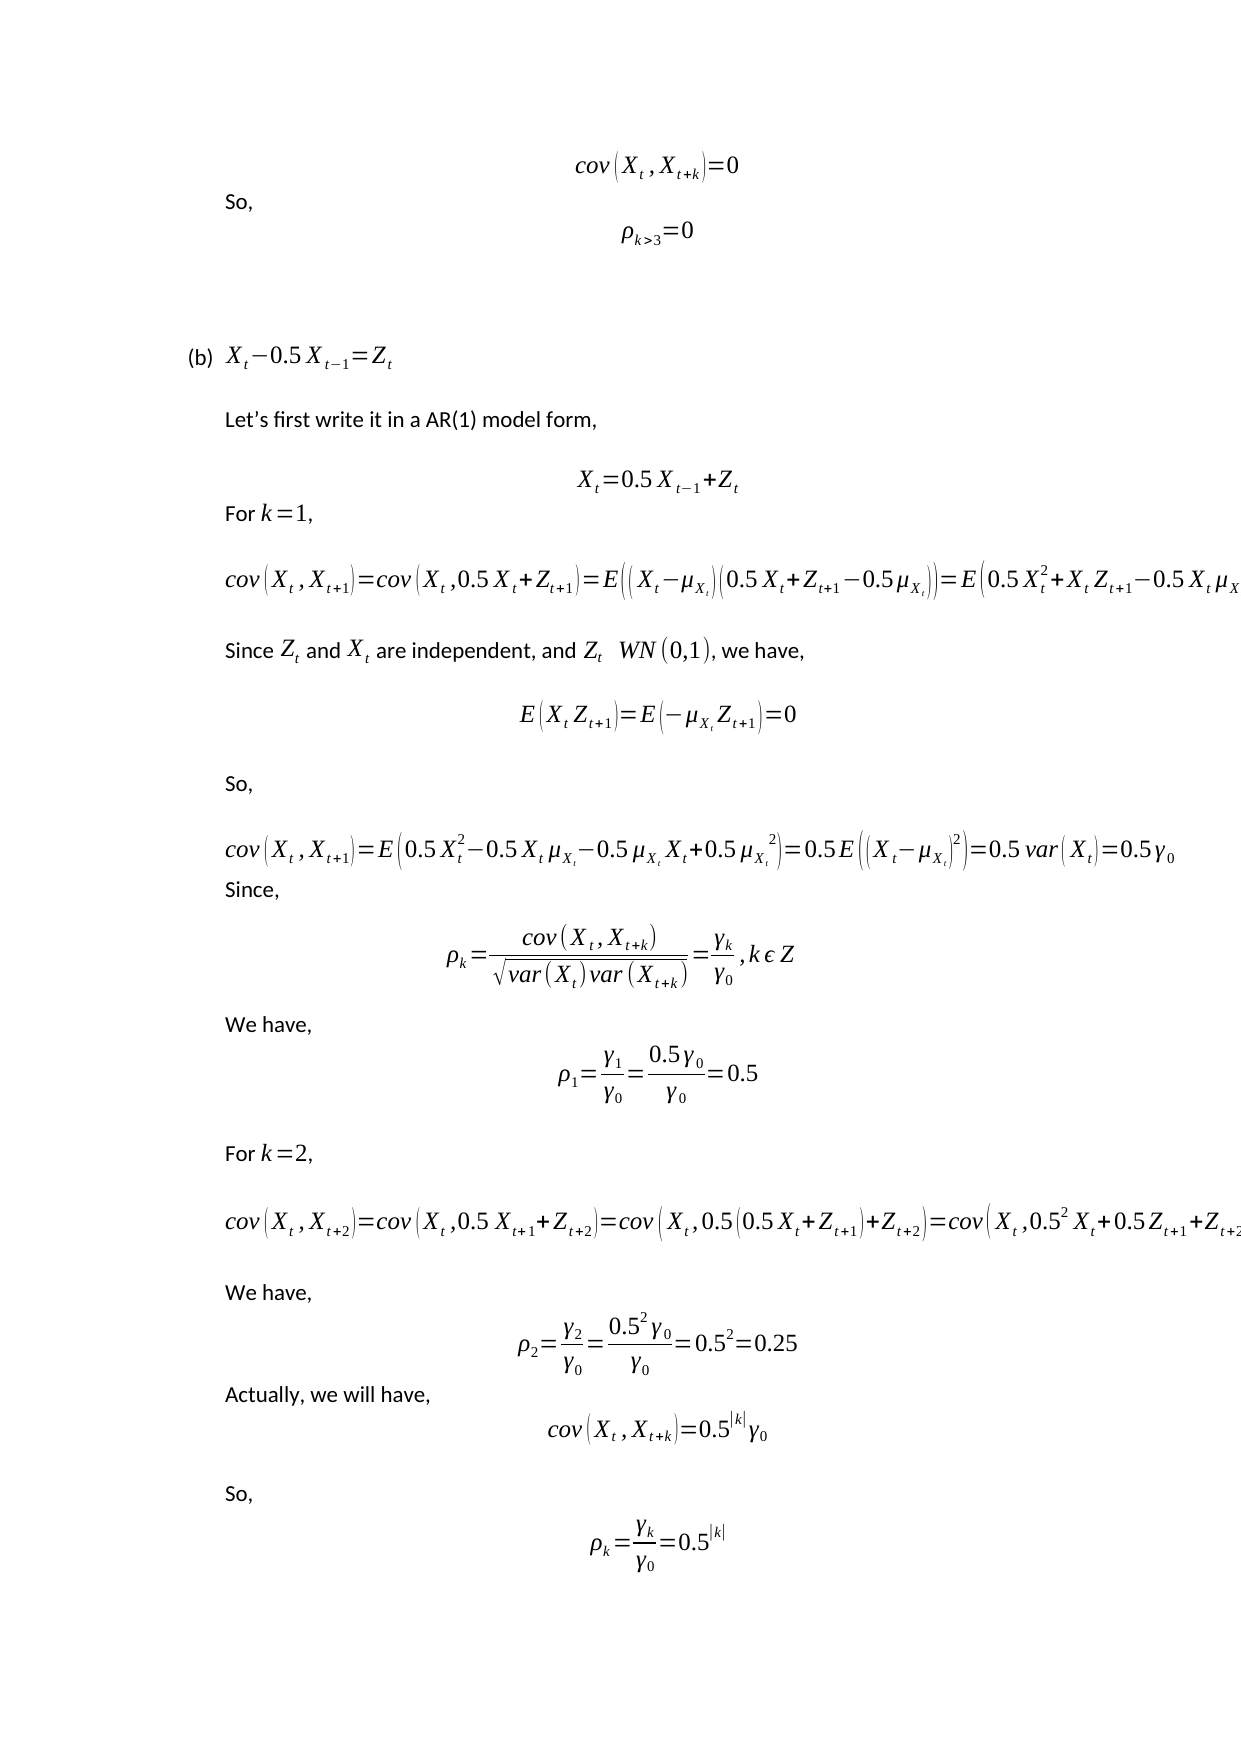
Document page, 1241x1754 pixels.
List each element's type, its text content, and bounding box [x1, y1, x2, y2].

list For , [225, 1139, 1090, 1167]
list Actually, we will have, [225, 1380, 1090, 1408]
list Since and are independent, and , we have, [225, 635, 1090, 667]
list So, [225, 187, 1090, 215]
list So, [225, 1479, 1090, 1507]
list For , [225, 499, 1090, 527]
list We have, [225, 1278, 1090, 1306]
list Since, [225, 875, 1090, 903]
list So, [225, 769, 1090, 797]
list Let’s first write it in a AR(1) model form, [225, 405, 1090, 433]
list We have, [225, 1011, 1090, 1038]
